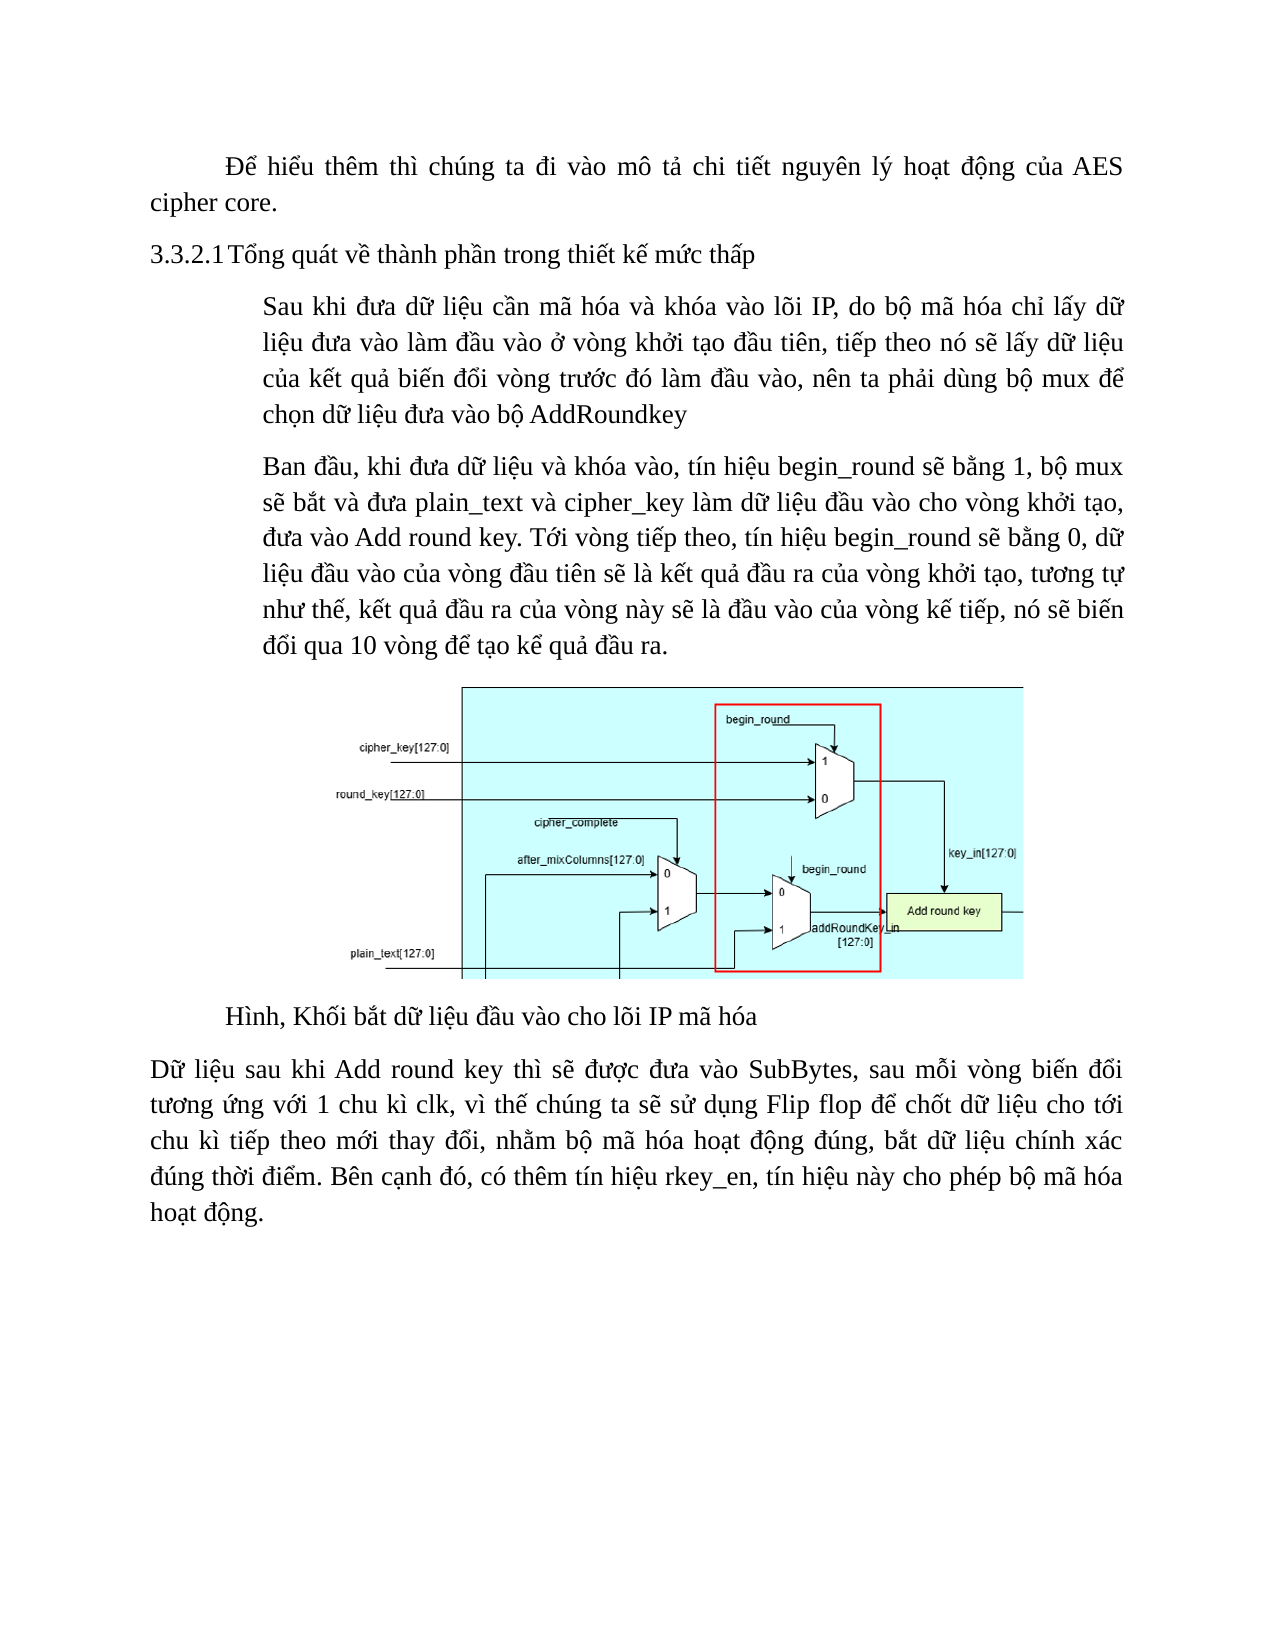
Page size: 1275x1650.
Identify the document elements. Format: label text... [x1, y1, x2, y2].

picture [326, 681, 1024, 979]
text Hình, Khối bắt dữ liệu đầu vào cho lõi IP mã hóa [150, 1000, 1125, 1032]
text Sau khi đưa dữ liệu cần mã hóa và khóa vào lõi IP, do bộ mã hóa chỉ lấy dữ liệu đưa vào làm đầu vào ở vòng khởi tạo đầu tiên, tiếp theo nó sẽ lấy dữ liệu của kết quả biến đổi vòng trước đó làm đầu vào, nên ta phải dùng bộ mux để chọn dữ liệu đưa vào bộ AddRoundkey [262, 291, 1125, 429]
text Để hiểu thêm thì chúng ta đi vào mô tả chi tiết nguyên lý hoạt động của AES cipher core. [150, 150, 1125, 217]
text Dữ liệu sau khi Add round key thì sẽ được đưa vào SubBytes, sau mỗi vòng biến đổi tương ứng với 1 chu kì clk, vì thế chúng ta sẽ sử dụng Flip flop để chốt dữ liệu cho tới chu kì tiếp theo mới thay đổi, nhằm bộ mã hóa hoạt động đúng, bắt dữ liệu chính xác đúng thời điểm. Bên cạnh đó, có thêm tín hiệu rkey_en, tín hiệu này cho phép bộ mã hóa hoạt động. [150, 1053, 1125, 1227]
text Ban đầu, khi đưa dữ liệu và khóa vào, tín hiệu begin_round sẽ bằng 1, bộ mux sẽ bắt và đưa plain_text và cipher_key làm dữ liệu đầu vào cho vòng khởi tạo, đưa vào Add round key. Tới vòng tiếp theo, tín hiệu begin_round sẽ bằng 0, dữ liệu đầu vào của vòng đầu tiên sẽ là kết quả đầu ra của vòng khởi tạo, tương tự như thế, kết quả đầu ra của vòng này sẽ là đầu vào của vòng kế tiếp, nó sẽ biến đổi qua 10 vòng để tạo kể quả đầu ra. [262, 450, 1125, 660]
list Tổng quát về thành phần trong thiết kế mức thấp [150, 238, 1125, 269]
